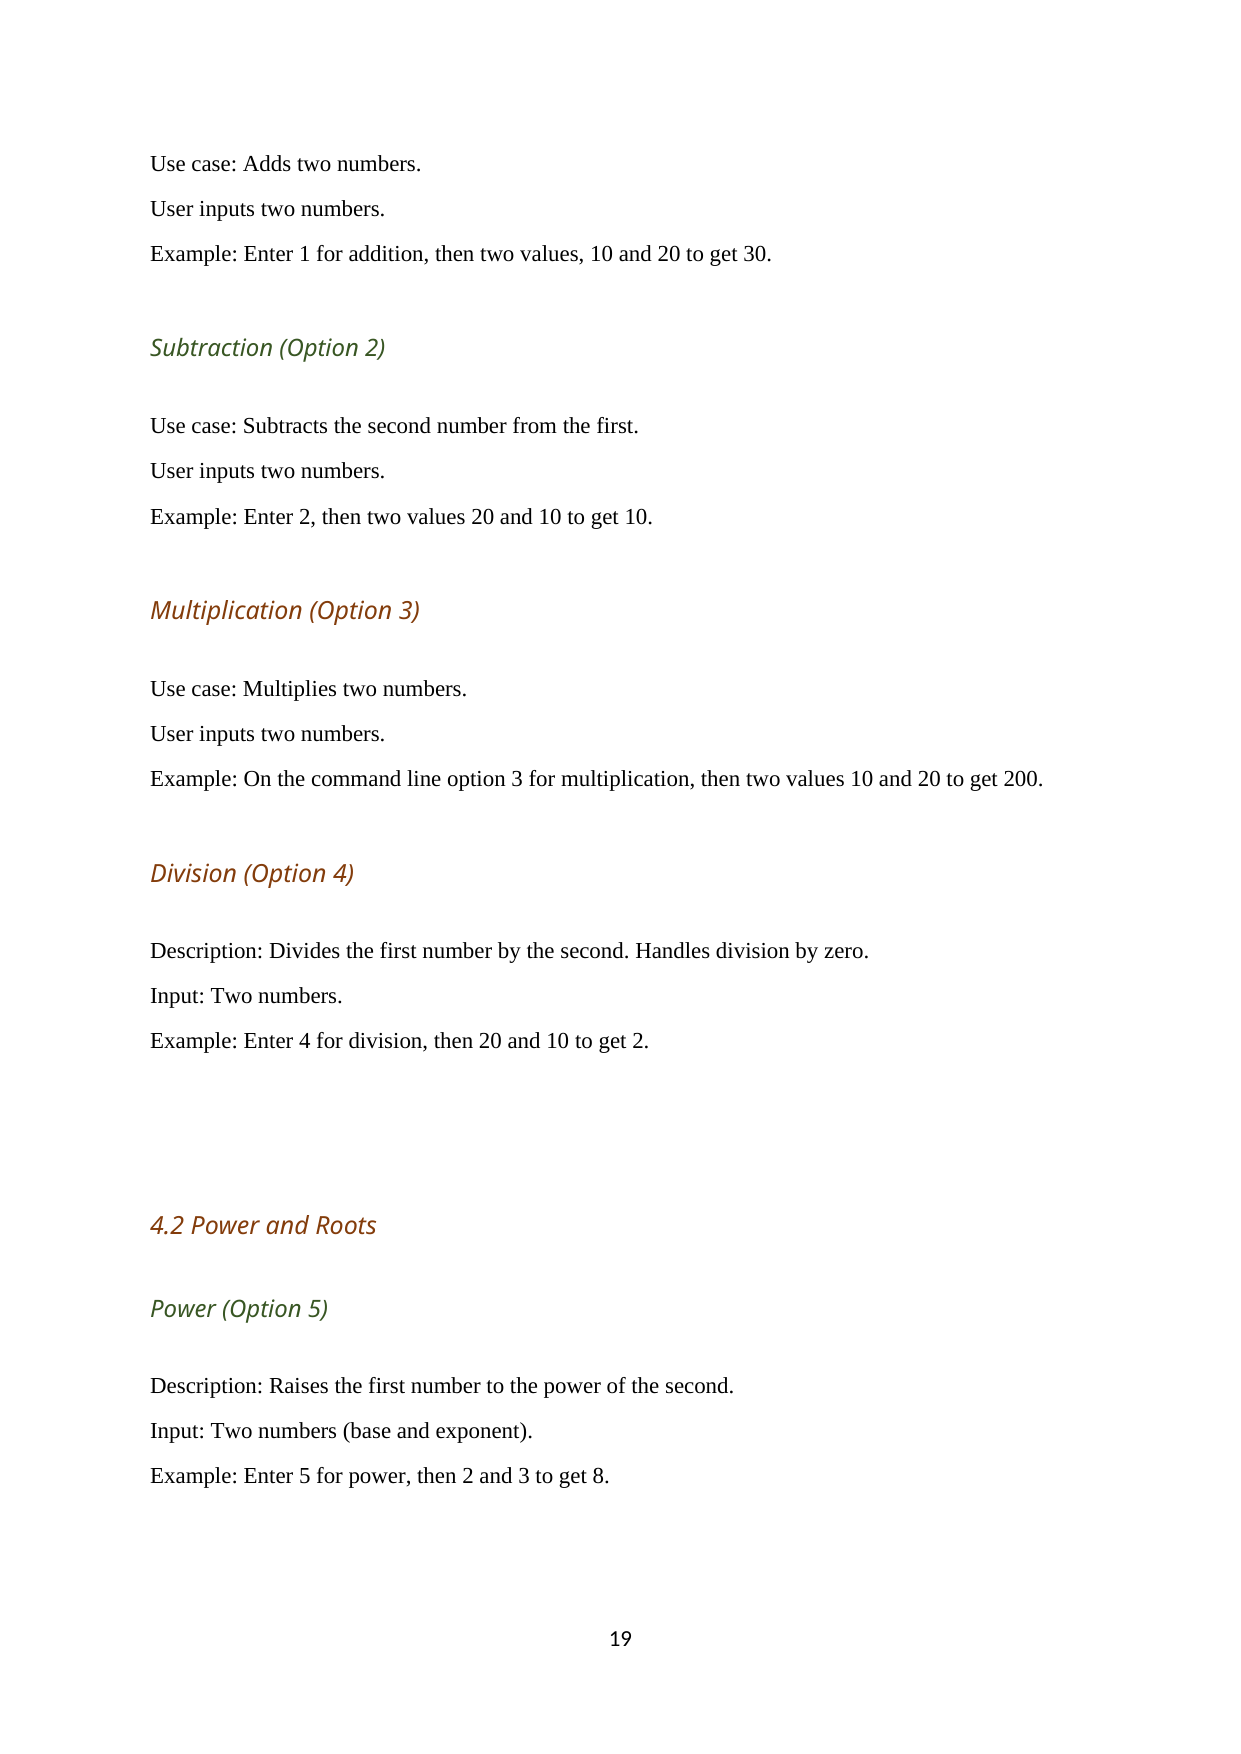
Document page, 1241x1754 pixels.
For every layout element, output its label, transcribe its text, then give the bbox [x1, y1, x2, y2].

text Use case: Subtracts the second number from the first. [150, 412, 1090, 439]
subtitle 4.2 Power and Roots [150, 1208, 1090, 1242]
text Use case: Multiplies two numbers. [150, 675, 1090, 701]
text Description: Raises the first number to the power of the second. [150, 1372, 1090, 1398]
text Example: On the command line option 3 for multiplication, then two values 10 and 20 to get 200. [150, 765, 1090, 791]
text User inputs two numbers. [150, 195, 1090, 221]
text Example: Enter 1 for addition, then two values, 10 and 20 to get 30. [150, 240, 1090, 267]
text Example: Enter 5 for power, then 2 and 3 to get 8. [150, 1462, 1090, 1488]
text Example: Enter 4 for division, then 20 and 10 to get 2. [150, 1027, 1090, 1054]
subtitle Power (Option 5) [150, 1291, 1090, 1324]
text Input: Two numbers. [150, 982, 1090, 1008]
text User inputs two numbers. [150, 720, 1090, 746]
text Use case: Adds two numbers. [150, 150, 1090, 176]
subtitle Multiplication (Option 3) [150, 593, 1090, 627]
subtitle Division (Option 4) [150, 855, 1090, 889]
text User inputs two numbers. [150, 458, 1090, 484]
text Example: Enter 2, then two values 20 and 10 to get 10. [150, 503, 1090, 529]
subtitle Subtraction (Option 2) [150, 330, 1090, 363]
text Input: Two numbers (base and exponent). [150, 1417, 1090, 1443]
text Description: Divides the first number by the second. Handles division by zero. [150, 937, 1090, 963]
